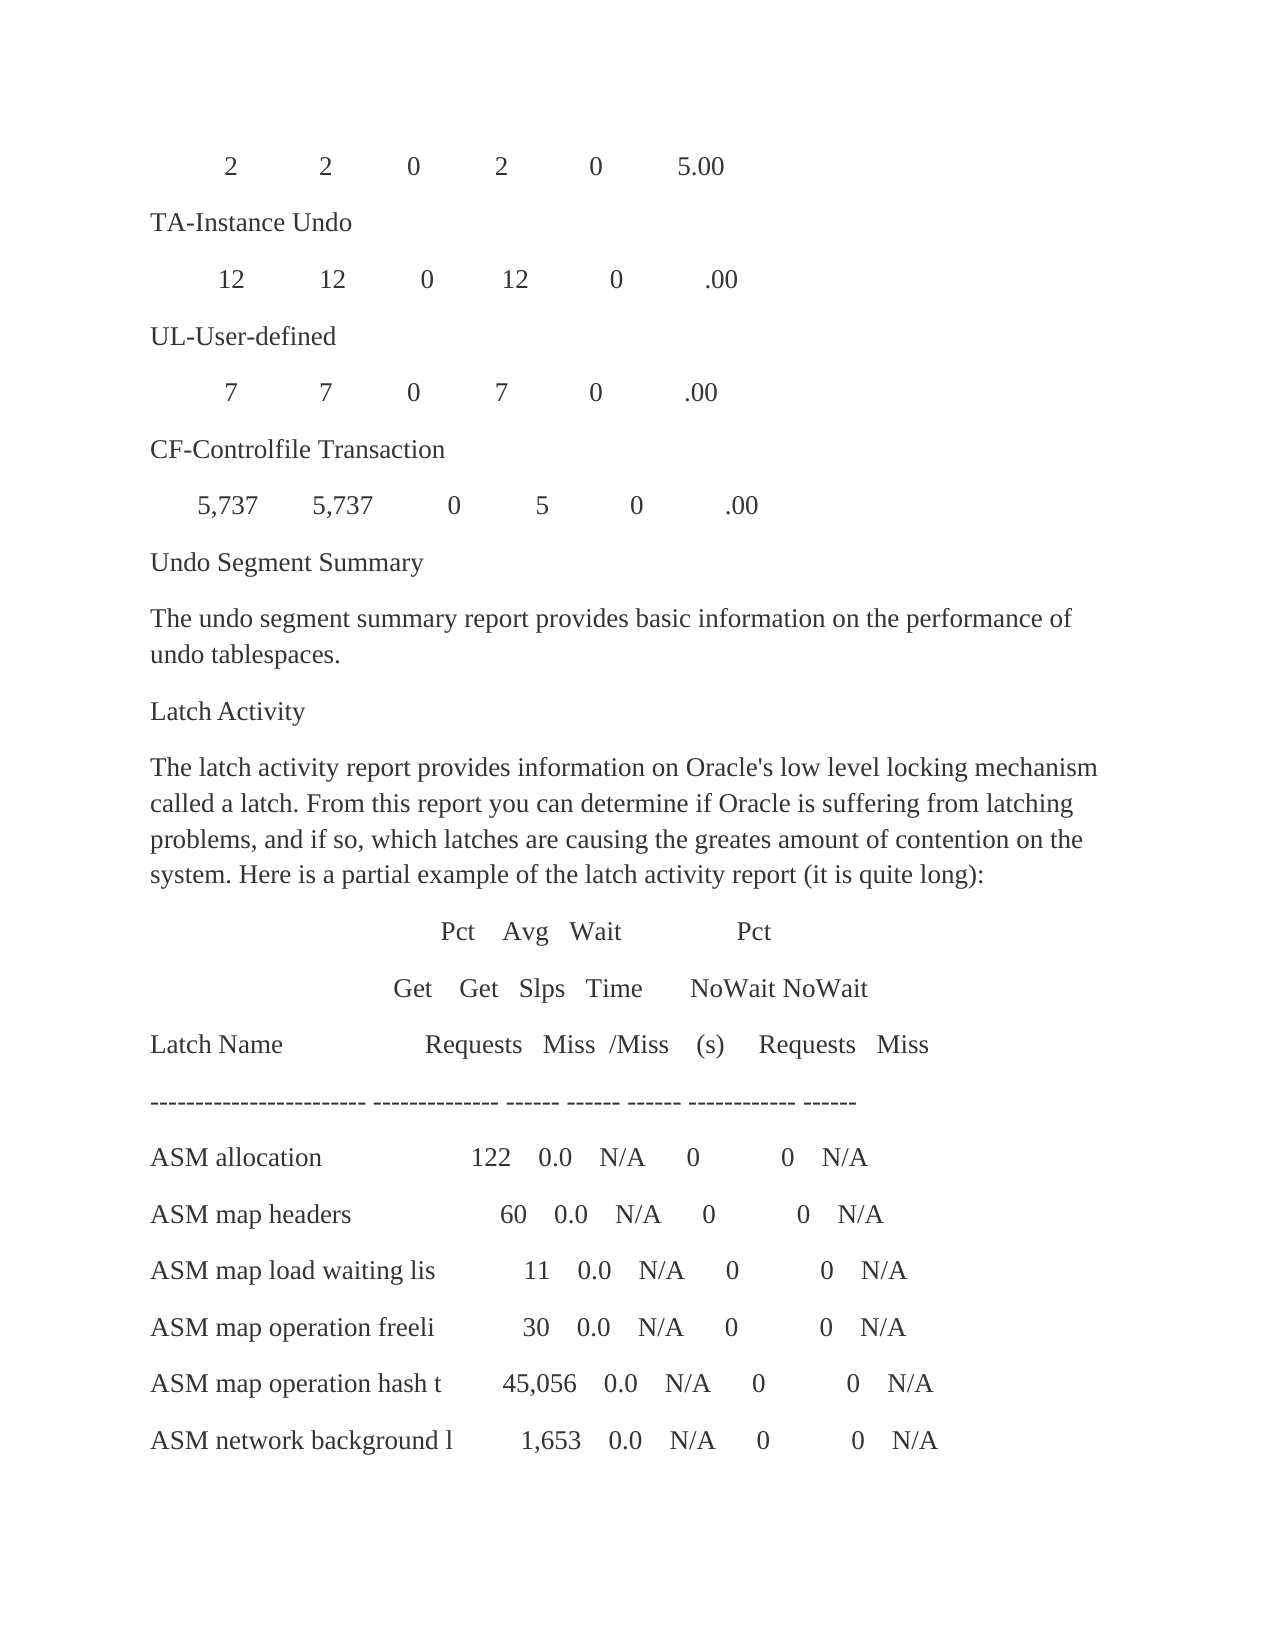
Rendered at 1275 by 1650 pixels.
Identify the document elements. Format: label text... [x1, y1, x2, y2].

text 12 12 0 12 0 .00 [150, 263, 1125, 294]
text ASM map load waiting lis 11 0.0 N/A 0 0 N/A [150, 1254, 1125, 1286]
text CF-Controlfile Transaction [150, 433, 1125, 464]
text ASM map operation hash t 45,056 0.0 N/A 0 0 N/A [150, 1368, 1125, 1399]
text Latch Name Requests Miss /Miss (s) Requests Miss [150, 1028, 1125, 1059]
text ------------------------ -------------- ------ ------ ------ ------------ ------ [150, 1085, 1125, 1116]
text TA-Instance Undo [150, 207, 1125, 238]
text 7 7 0 7 0 .00 [150, 376, 1125, 407]
text 2 2 0 2 0 5.00 [150, 150, 1125, 181]
text ASM map headers 60 0.0 N/A 0 0 N/A [150, 1198, 1125, 1229]
text The undo segment summary report provides basic information on the performance of undo tablespaces. [150, 602, 1125, 669]
text Pct Avg Wait Pct [150, 915, 1125, 946]
text 5,737 5,737 0 5 0 .00 [150, 489, 1125, 521]
text ASM network background l 1,653 0.0 N/A 0 0 N/A [150, 1424, 1125, 1455]
text The latch activity report provides information on Oracle's low level locking mechanism called a latch. From this report you can determine if Oracle is suffering from latching problems, and if so, which latches are causing the greates amount of contention on the system. Here is a partial example of the latch activity report (it is quite long): [150, 751, 1125, 890]
text Undo Segment Summary [150, 546, 1125, 577]
text ASM map operation freeli 30 0.0 N/A 0 0 N/A [150, 1311, 1125, 1342]
text Get Get Slps Time NoWait NoWait [150, 972, 1125, 1003]
text Latch Activity [150, 695, 1125, 726]
text UL-User-defined [150, 320, 1125, 351]
text ASM allocation 122 0.0 N/A 0 0 N/A [150, 1141, 1125, 1172]
